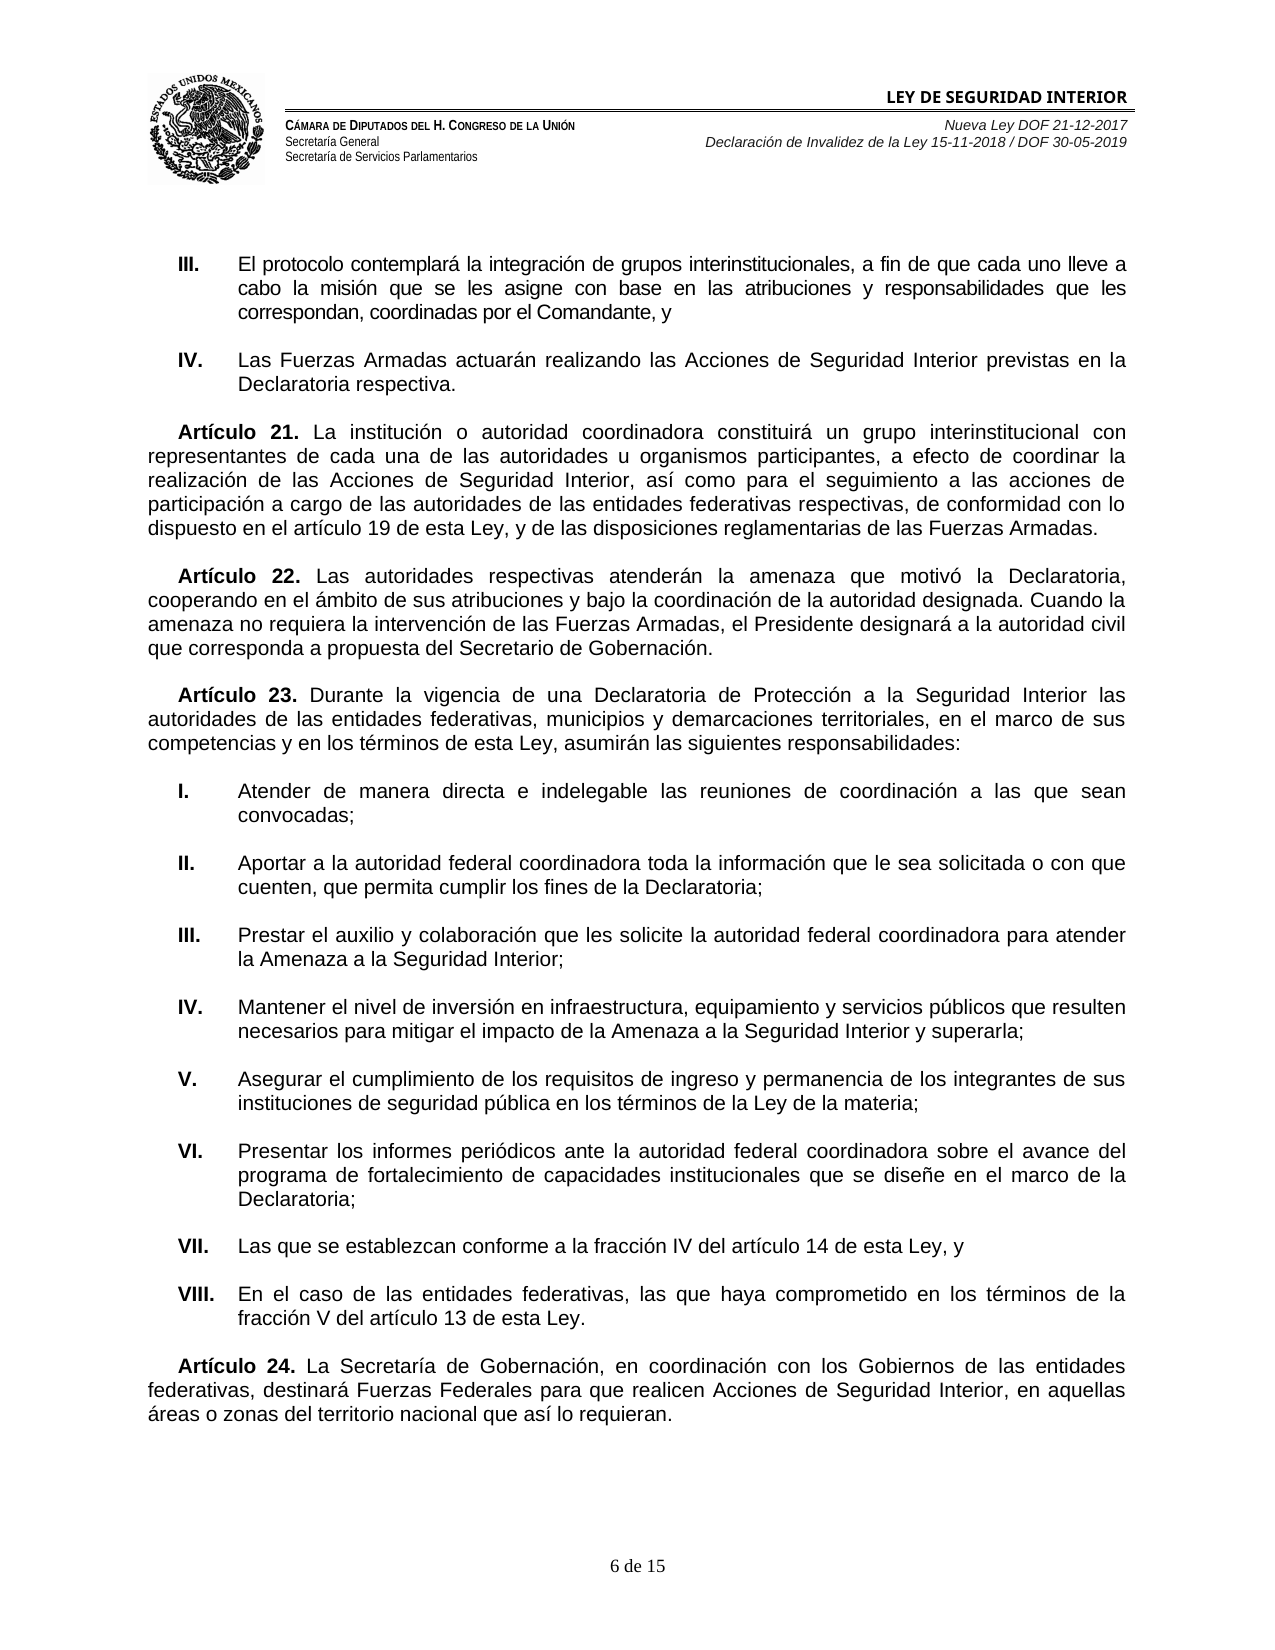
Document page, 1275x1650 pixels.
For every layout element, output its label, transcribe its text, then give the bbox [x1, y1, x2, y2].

text Artículo 21. La institución o autoridad coordinadora constituirá un grupo interinstitucional con representantes de cada una de las autoridades u organismos participantes, a efecto de coordinar la realización de las Acciones de Seguridad Interior, así como para el seguimiento a las acciones de participación a cargo de las autoridades de las entidades federativas respectivas, de conformidad con lo dispuesto en el artículo 19 de esta Ley, y de las disposiciones reglamentarias de las Fuerzas Armadas. [148, 420, 1127, 539]
text IV. Mantener el nivel de inversión en infraestructura, equipamiento y servicios públicos que resulten necesarios para mitigar el impacto de la Amenaza a la Seguridad Interior y superarla; [178, 995, 1127, 1043]
text Artículo 23. Durante la vigencia de una Declaratoria de Protección a la Seguridad Interior las autoridades de las entidades federativas, municipios y demarcaciones territoriales, en el marco de sus competencias y en los términos de esta Ley, asumirán las siguientes responsabilidades: [148, 683, 1127, 755]
text III. El protocolo contemplará la integración de grupos interinstitucionales, a fin de que cada uno lleve a cabo la misión que se les asigne con base en las atribuciones y responsabilidades que les correspondan, coordinadas por el Comandante, y [178, 252, 1127, 324]
text III. Prestar el auxilio y colaboración que les solicite la autoridad federal coordinadora para atender la Amenaza a la Seguridad Interior; [178, 923, 1127, 971]
text II. Aportar a la autoridad federal coordinadora toda la información que le sea solicitada o con que cuenten, que permita cumplir los fines de la Declaratoria; [178, 851, 1127, 899]
text IV. Las Fuerzas Armadas actuarán realizando las Acciones de Seguridad Interior previstas en la Declaratoria respectiva. [178, 348, 1127, 396]
text VII. Las que se establezcan conforme a la fracción IV del artículo 14 de esta Ley, y [178, 1234, 1127, 1258]
text I. Atender de manera directa e indelegable las reuniones de coordinación a las que sean convocadas; [178, 779, 1127, 827]
text VIII. En el caso de las entidades federativas, las que haya comprometido en los términos de la fracción V del artículo 13 de esta Ley. [178, 1282, 1127, 1330]
text VI. Presentar los informes periódicos ante la autoridad federal coordinadora sobre el avance del programa de fortalecimiento de capacidades institucionales que se diseñe en el marco de la Declaratoria; [178, 1138, 1127, 1210]
text V. Asegurar el cumplimiento de los requisitos de ingreso y permanencia de los integrantes de sus instituciones de seguridad pública en los términos de la Ley de la materia; [178, 1067, 1127, 1114]
text Artículo 24. La Secretaría de Gobernación, en coordinación con los Gobiernos de las entidades federativas, destinará Fuerzas Federales para que realicen Acciones de Seguridad Interior, en aquellas áreas o zonas del territorio nacional que así lo requieran. [148, 1354, 1127, 1426]
text Artículo 22. Las autoridades respectivas atenderán la amenaza que motivó la Declaratoria, cooperando en el ámbito de sus atribuciones y bajo la coordinación de la autoridad designada. Cuando la amenaza no requiera la intervención de las Fuerzas Armadas, el Presidente designará a la autoridad civil que corresponda a propuesta del Secretario de Gobernación. [148, 563, 1127, 659]
